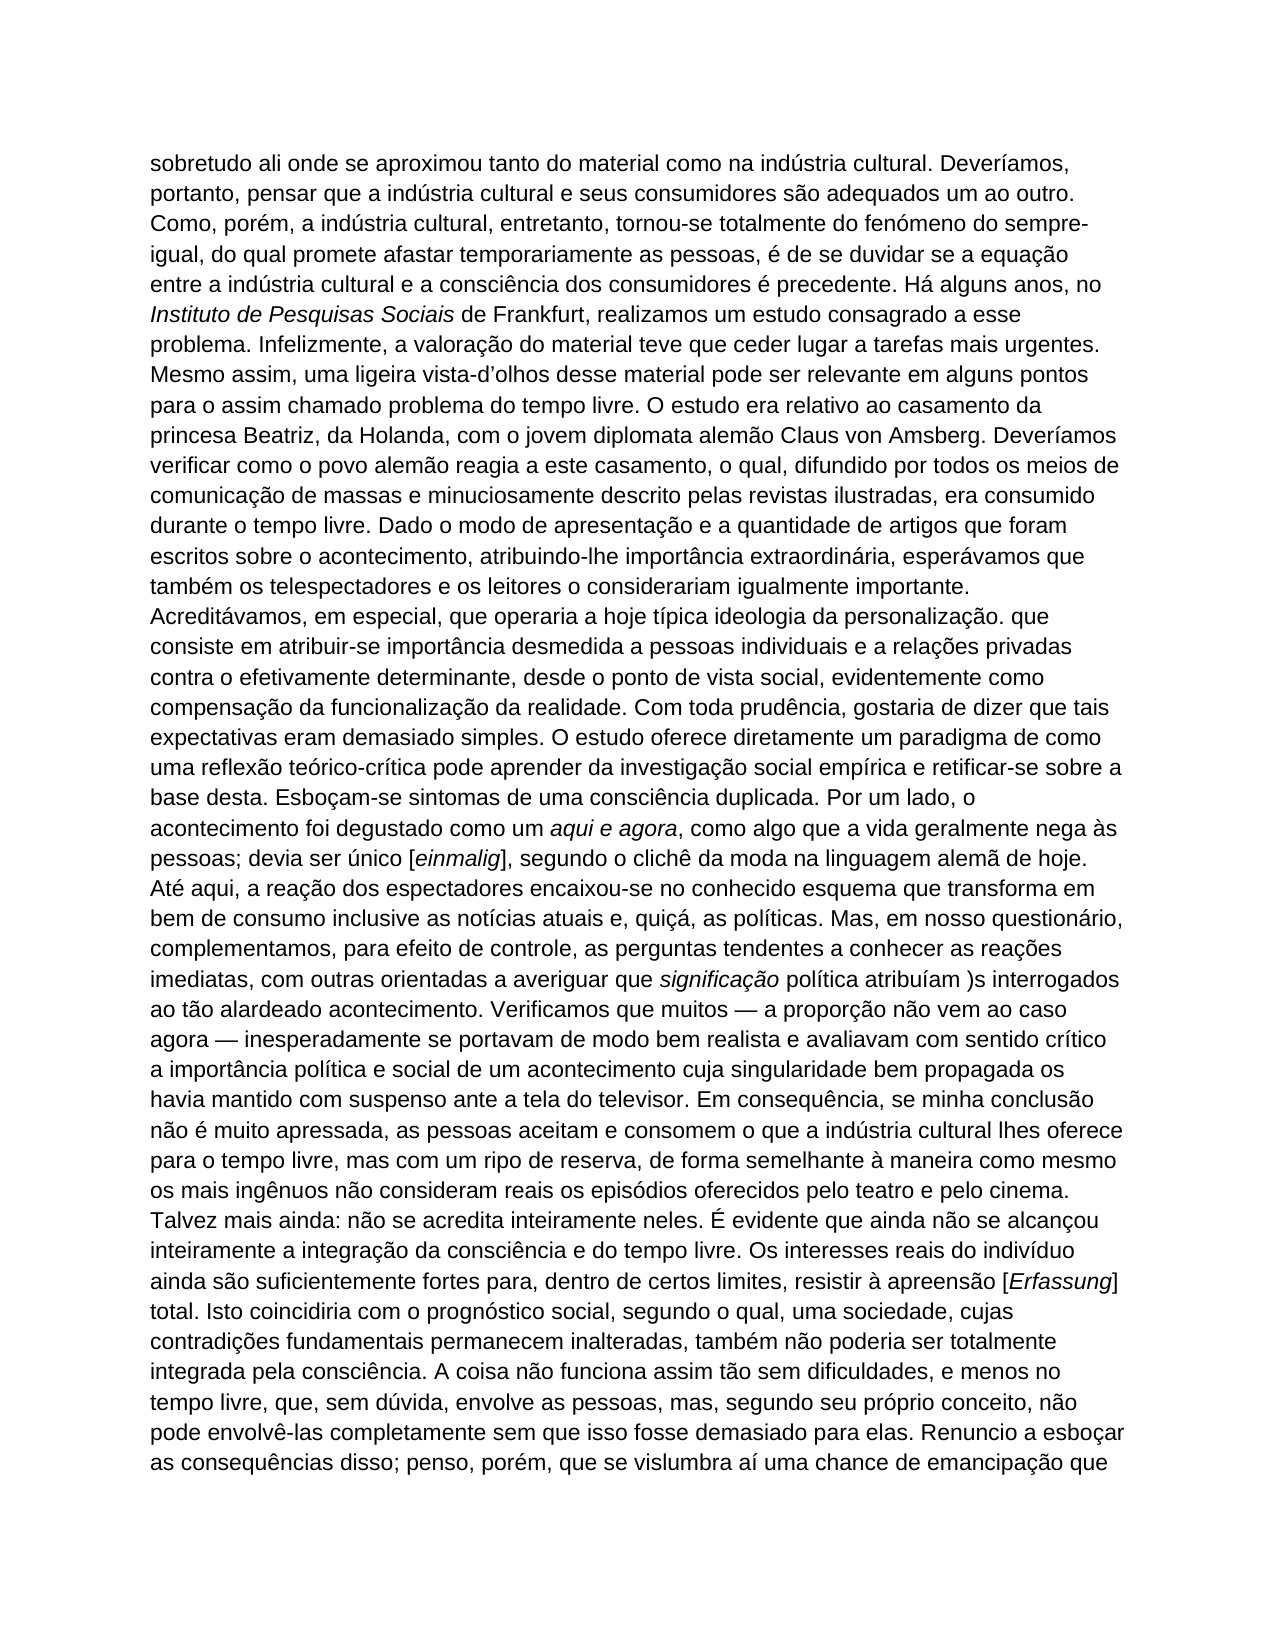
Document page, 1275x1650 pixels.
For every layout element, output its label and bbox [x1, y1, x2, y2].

text [150, 150, 1125, 1475]
